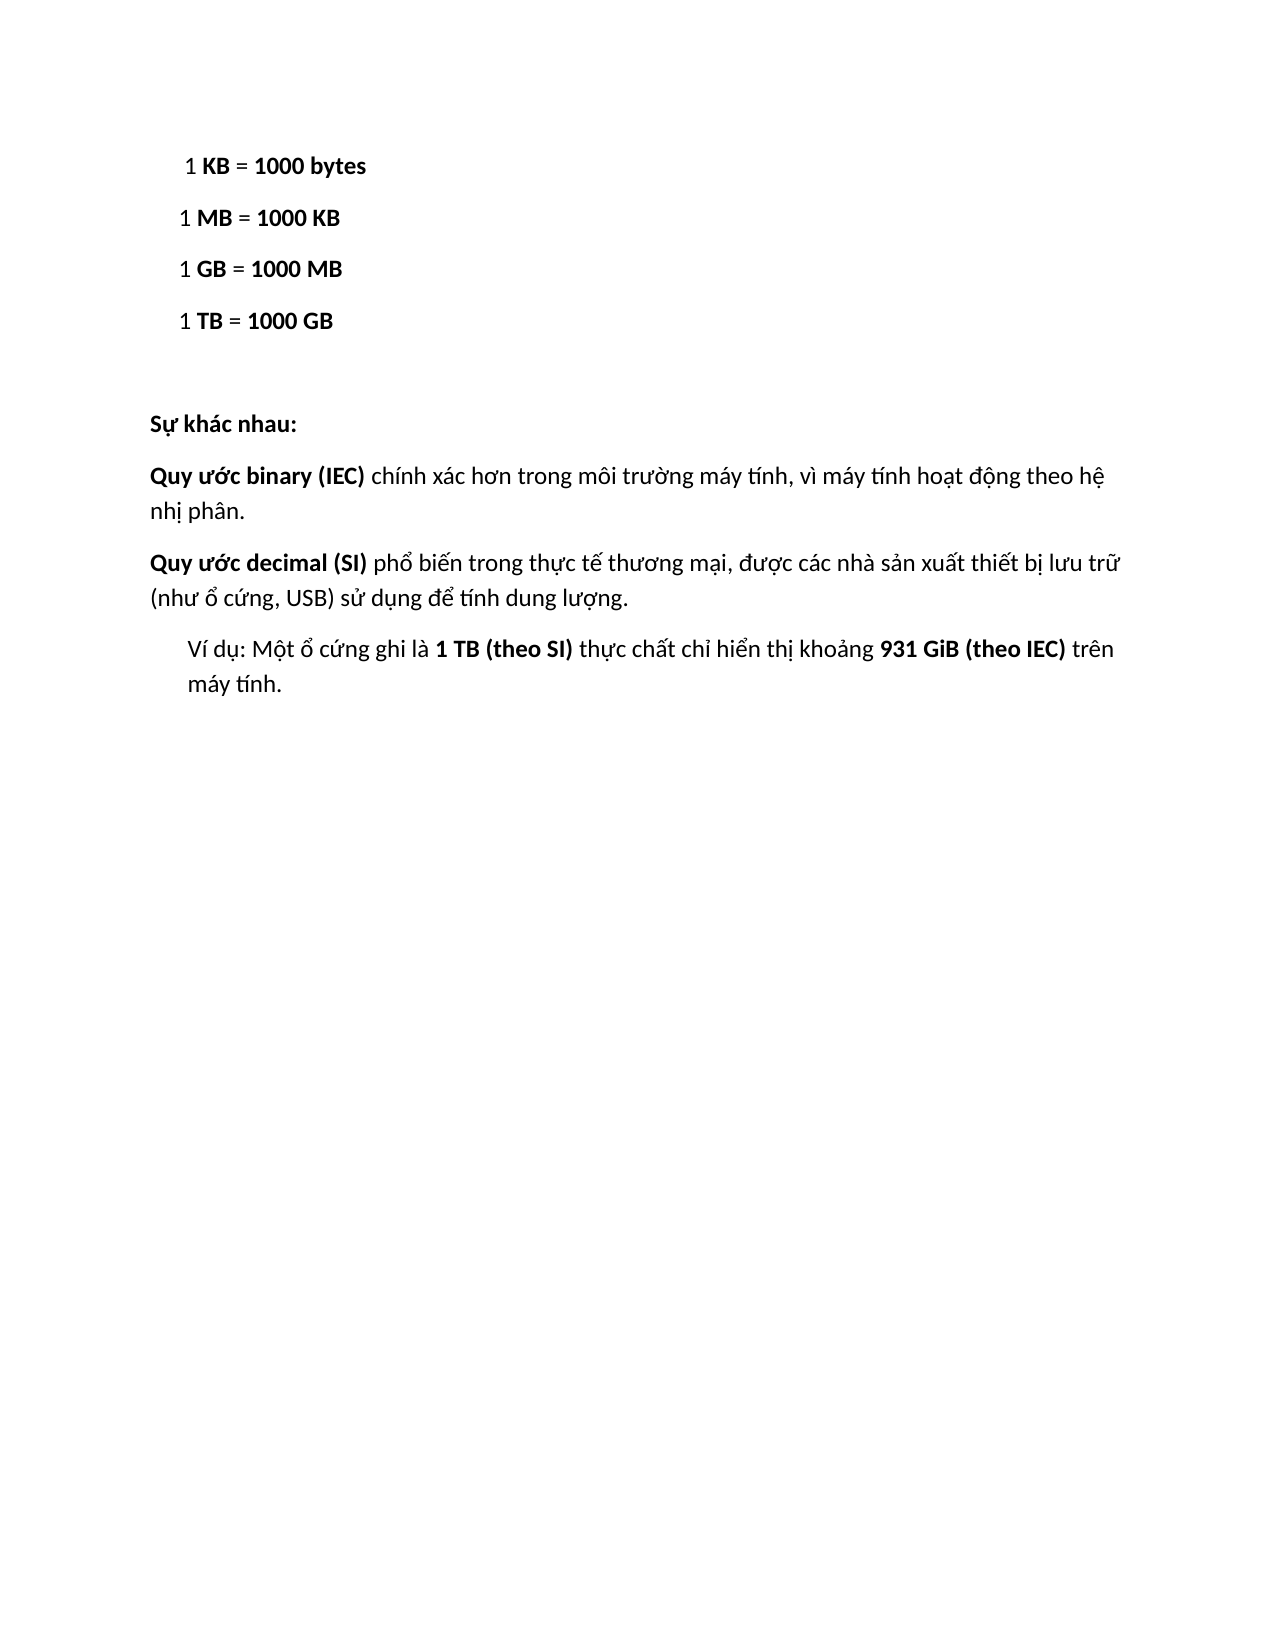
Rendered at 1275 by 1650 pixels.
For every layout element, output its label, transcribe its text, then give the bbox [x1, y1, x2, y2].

text 1 TB = 1000 GB [150, 305, 1125, 336]
text 1 MB = 1000 KB [150, 202, 1125, 232]
text 1 GB = 1000 MB [150, 253, 1125, 284]
text 1 KB = 1000 bytes [150, 150, 1125, 181]
text Sự khác nhau: [150, 408, 1125, 439]
text Quy ước binary (IEC) chính xác hơn trong môi trường máy tính, vì máy tính hoạt động theo hệ nhị phân. [150, 460, 1125, 526]
text Quy ước decimal (SI) phổ biến trong thực tế thương mại, được các nhà sản xuất thiết bị lưu trữ (như ổ cứng, USB) sử dụng để tính dung lượng. [150, 547, 1125, 612]
text Ví dụ: Một ổ cứng ghi là 1 TB (theo SI) thực chất chỉ hiển thị khoảng 931 GiB (theo IEC) trên máy tính. [187, 633, 1125, 699]
